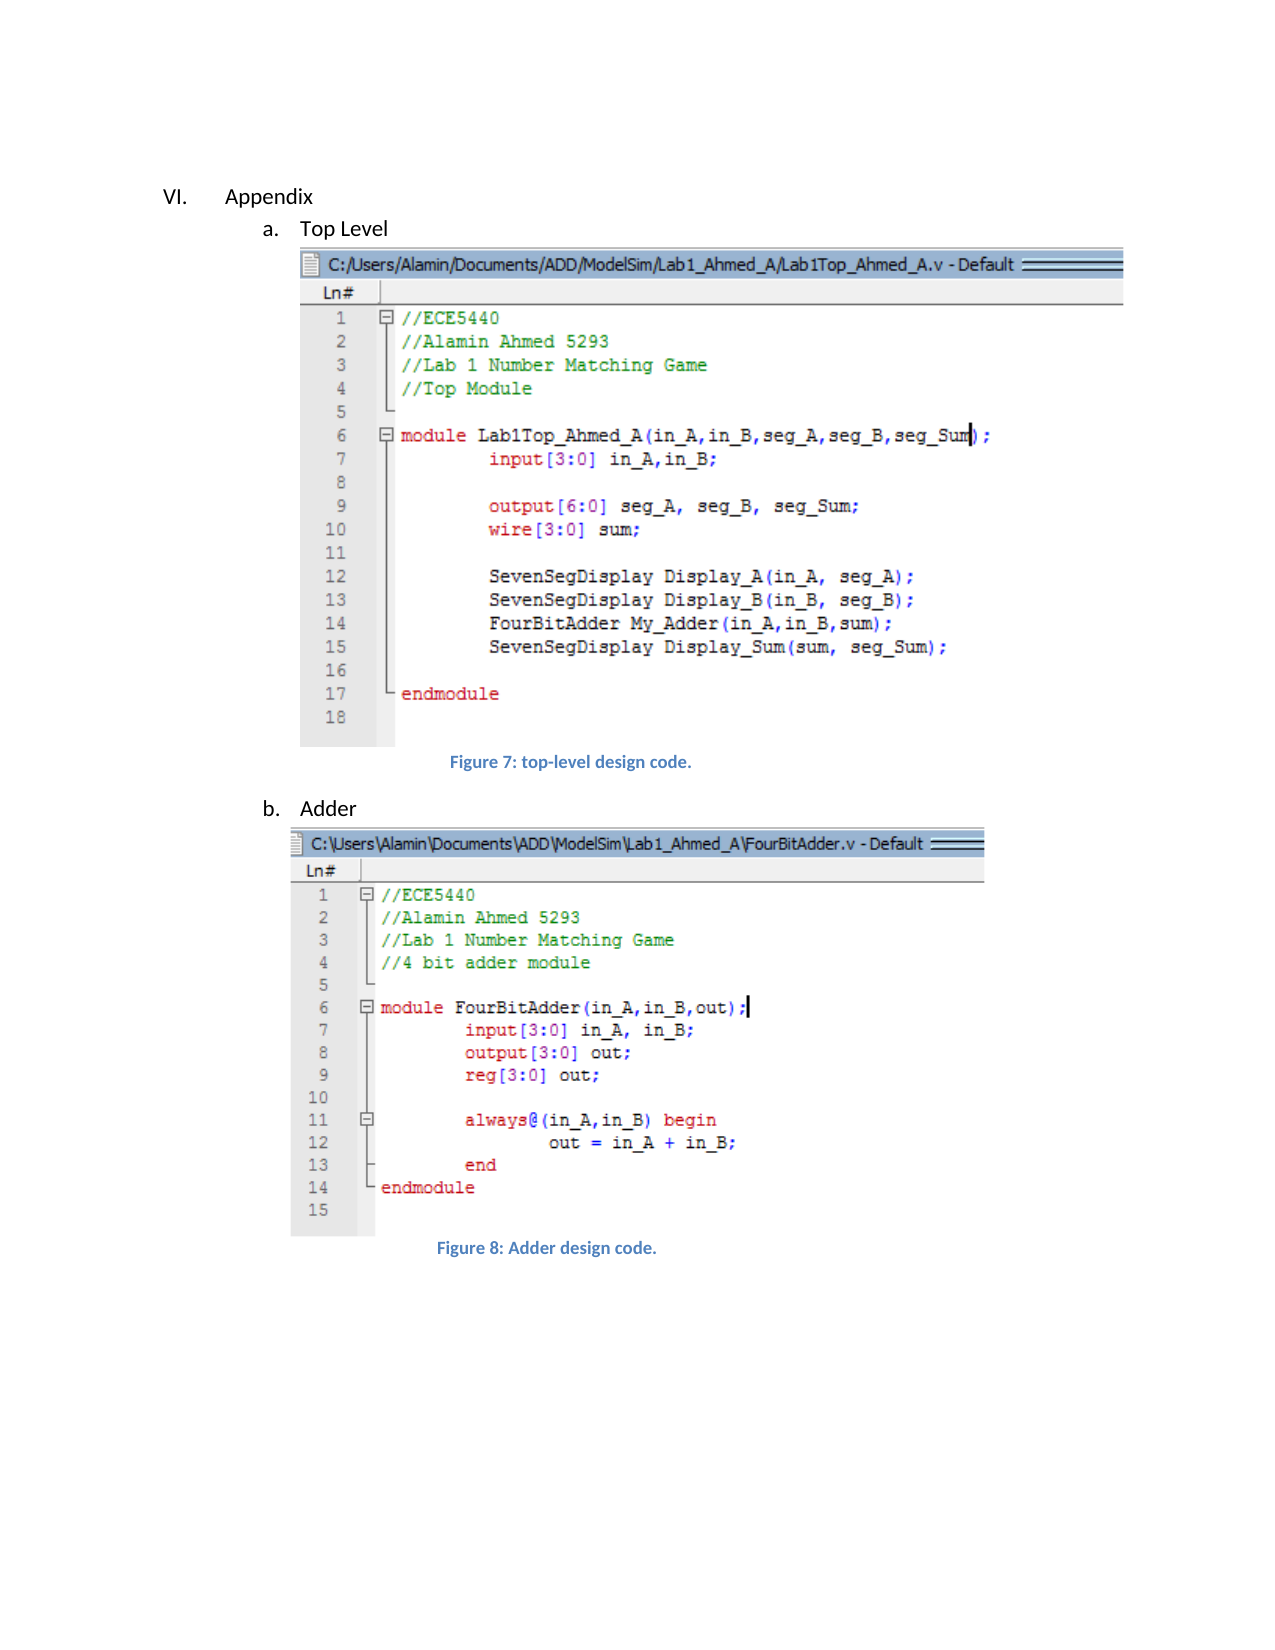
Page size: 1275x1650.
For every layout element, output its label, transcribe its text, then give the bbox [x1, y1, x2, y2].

text Figure 7: top-level design code. [375, 751, 1125, 774]
list Adder [262, 794, 1125, 822]
picture [290, 826, 985, 1237]
picture [300, 246, 1124, 747]
list Appendix [187, 182, 1125, 210]
